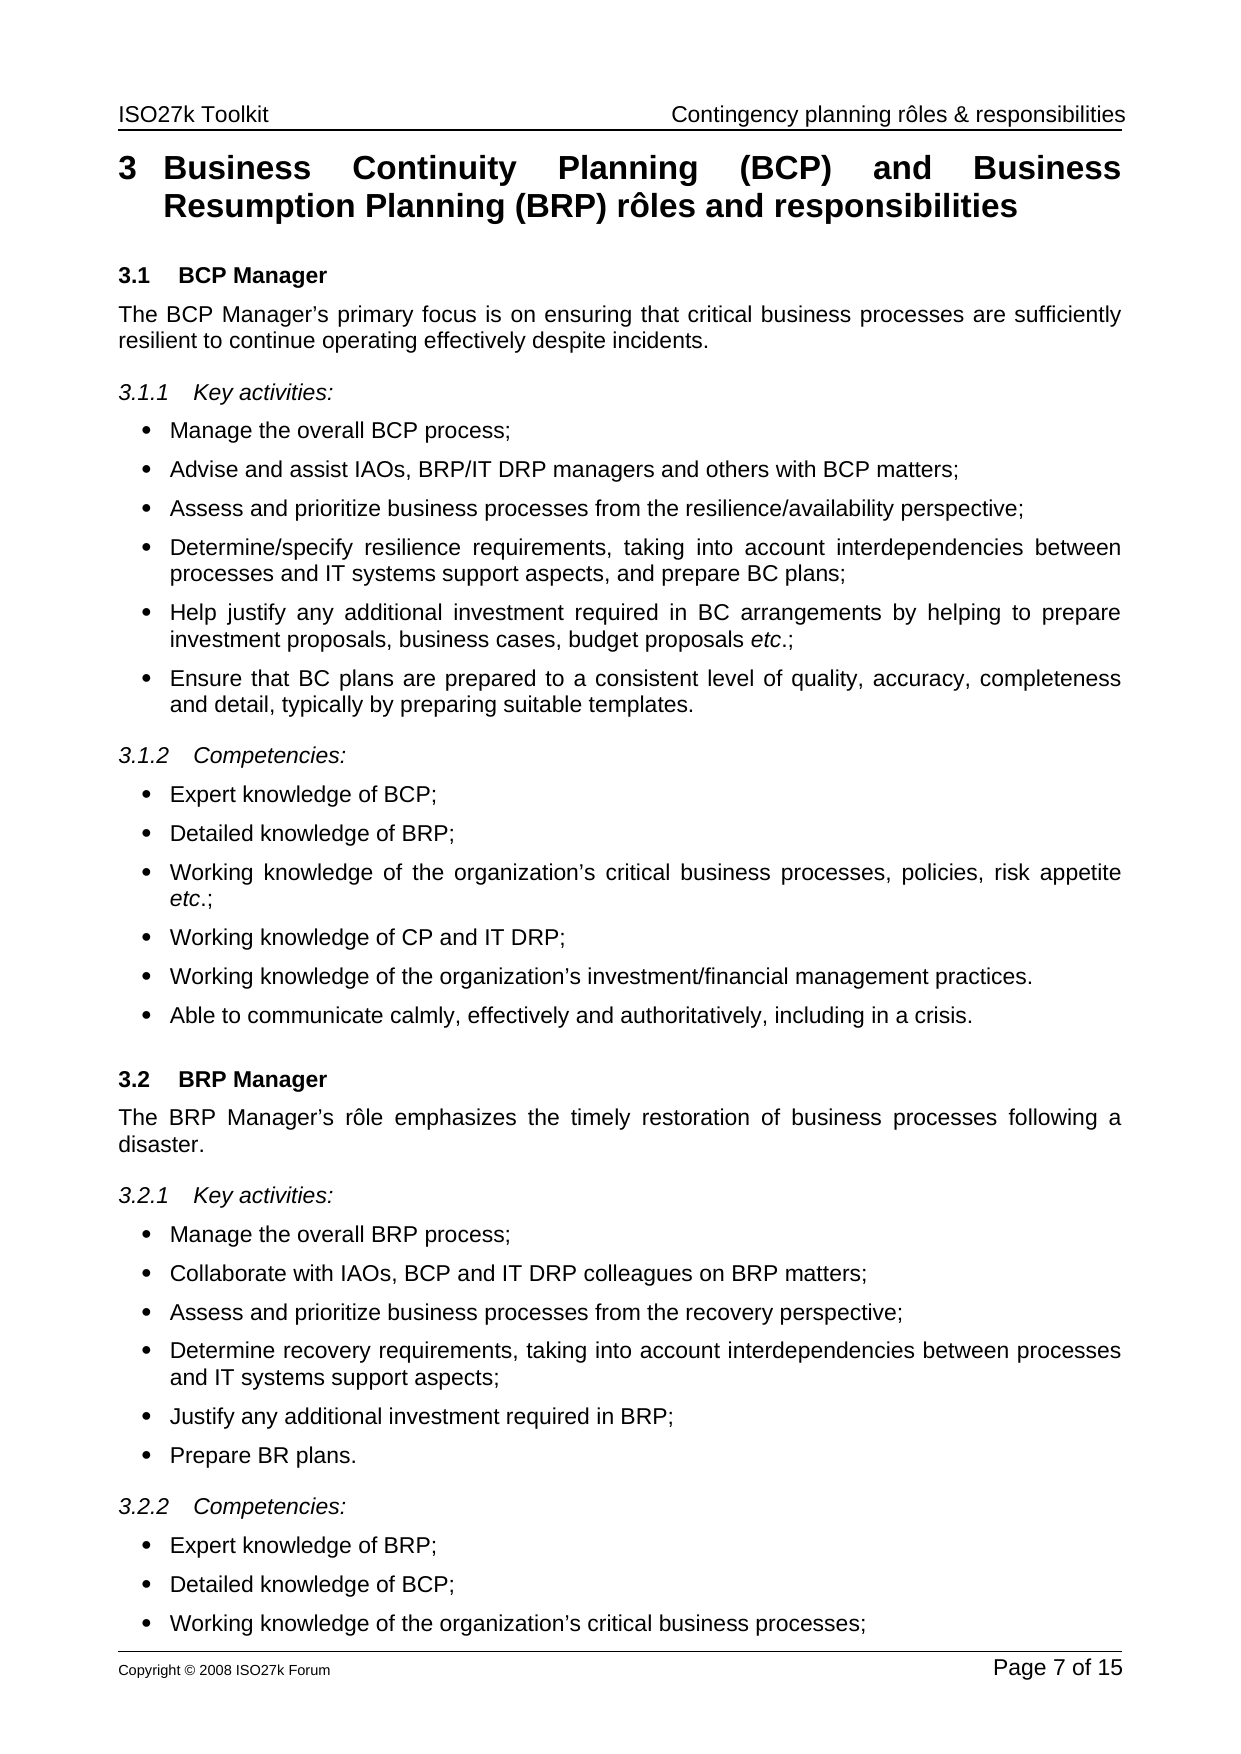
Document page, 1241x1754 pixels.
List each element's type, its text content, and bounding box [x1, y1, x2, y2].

text Expert knowledge of BCP; [142, 781, 1122, 807]
text Determine/specify resilience requirements, taking into account interdependencies between processes and IT systems support aspects, and prepare BC plans; [142, 534, 1122, 587]
text Detailed knowledge of BRP; [142, 820, 1122, 846]
text Working knowledge of the organization’s critical business processes; [142, 1609, 1122, 1636]
text The BCP Manager’s primary focus is on ensuring that critical business processes are sufficiently resilient to continue operating effectively despite incidents. [118, 301, 1122, 354]
subtitle Competencies: [118, 1493, 1122, 1519]
subtitle BRP Manager [118, 1066, 1122, 1092]
subtitle Business Continuity Planning (BCP) and Business Resumption Planning (BRP) rôles and responsibilities [118, 148, 1122, 224]
text Help justify any additional investment required in BC arrangements by helping to prepare investment proposals, business cases, budget proposals etc.; [142, 599, 1122, 652]
subtitle Competencies: [118, 742, 1122, 768]
text Ensure that BC plans are prepared to a consistent level of quality, accuracy, completeness and detail, typically by preparing suitable templates. [142, 664, 1122, 717]
text Prepare BR plans. [142, 1442, 1122, 1468]
text Working knowledge of the organization’s investment/financial management practices. [142, 963, 1122, 989]
text Advise and assist IAOs, BRP/IT DRP managers and others with BCP matters; [142, 456, 1122, 483]
text Working knowledge of CP and IT DRP; [142, 924, 1122, 950]
subtitle Key activities: [118, 1182, 1122, 1208]
text Assess and prioritize business processes from the resilience/availability perspective; [142, 495, 1122, 522]
text Collaborate with IAOs, BCP and IT DRP colleagues on BRP matters; [142, 1260, 1122, 1286]
text Detailed knowledge of BCP; [142, 1571, 1122, 1597]
subtitle Key activities: [118, 379, 1122, 405]
text Assess and prioritize business processes from the recovery perspective; [142, 1299, 1122, 1325]
text Determine recovery requirements, taking into account interdependencies between processes and IT systems support aspects; [142, 1337, 1122, 1390]
text Manage the overall BCP process; [142, 417, 1122, 444]
text Expert knowledge of BRP; [142, 1532, 1122, 1558]
text The BRP Manager’s rôle emphasizes the timely restoration of business processes following a disaster. [118, 1104, 1122, 1157]
subtitle BCP Manager [118, 262, 1122, 288]
text Working knowledge of the organization’s critical business processes, policies, risk appetite etc.; [142, 859, 1122, 911]
text Manage the overall BRP process; [142, 1221, 1122, 1247]
text Justify any additional investment required in BRP; [142, 1403, 1122, 1429]
text Able to communicate calmly, effectively and authoritatively, including in a crisis. [142, 1002, 1122, 1028]
